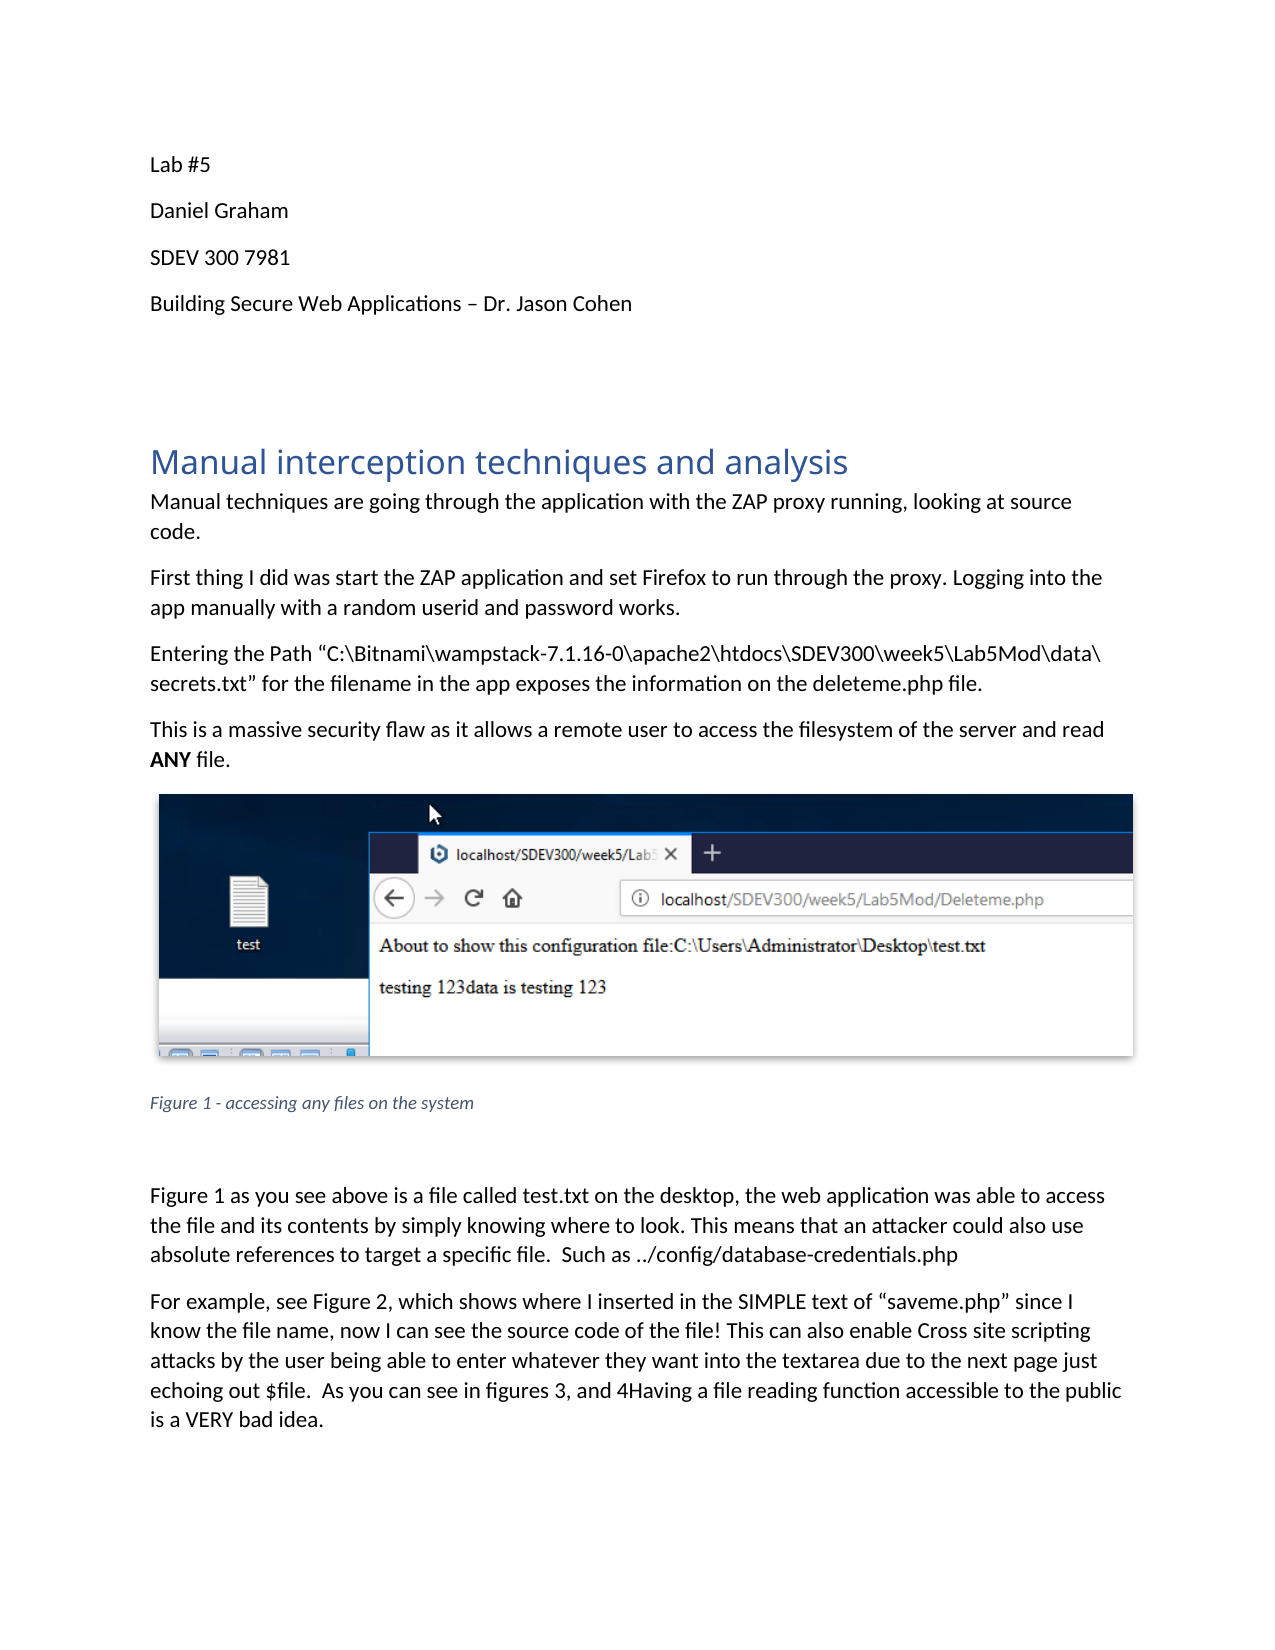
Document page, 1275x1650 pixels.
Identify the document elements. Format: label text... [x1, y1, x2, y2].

text Lab #5 [150, 150, 1125, 178]
text For example, see Figure 2, which shows where I inserted in the SIMPLE text of “saveme.php” since I know the file name, now I can see the source code of the file! This can also enable Cross site scripting attacks by the user being able to enter whatever they want into the textarea due to the next page just echoing out $file. As you can see in figures 3, and 4Having a file reading function accessible to the public is a VERY bad idea. [150, 1287, 1125, 1433]
text Entering the Path “C:\Bitnami\wampstack-7.1.16-0\apache2\htdocs\SDEV300\week5\Lab5Mod\data\secrets.txt” for the filename in the app exposes the information on the deleteme.php file. [150, 639, 1125, 697]
picture [159, 794, 1133, 1056]
text Figure 1 - accessing any files on the system [150, 1091, 1125, 1114]
text Manual techniques are going through the application with the ZAP proxy running, looking at source code. [150, 487, 1125, 545]
text SDEV 300 7981 [150, 243, 1125, 271]
text Figure 1 as you see above is a file called test.txt on the desktop, the web application was able to access the file and its contents by simply knowing where to look. This means that an attacker could also use absolute references to target a specific file. Such as ../config/database-credentials.php [150, 1181, 1125, 1268]
text Building Secure Web Applications – Dr. Jason Cohen [150, 289, 1125, 317]
text Daniel Graham [150, 196, 1125, 224]
subtitle Manual interception techniques and analysis [150, 439, 1125, 484]
text First thing I did was start the ZAP application and set Firefox to run through the proxy. Logging into the app manually with a random userid and password works. [150, 563, 1125, 621]
text This is a massive security flaw as it allows a remote user to access the filesystem of the server and read ANY file. [150, 715, 1125, 773]
